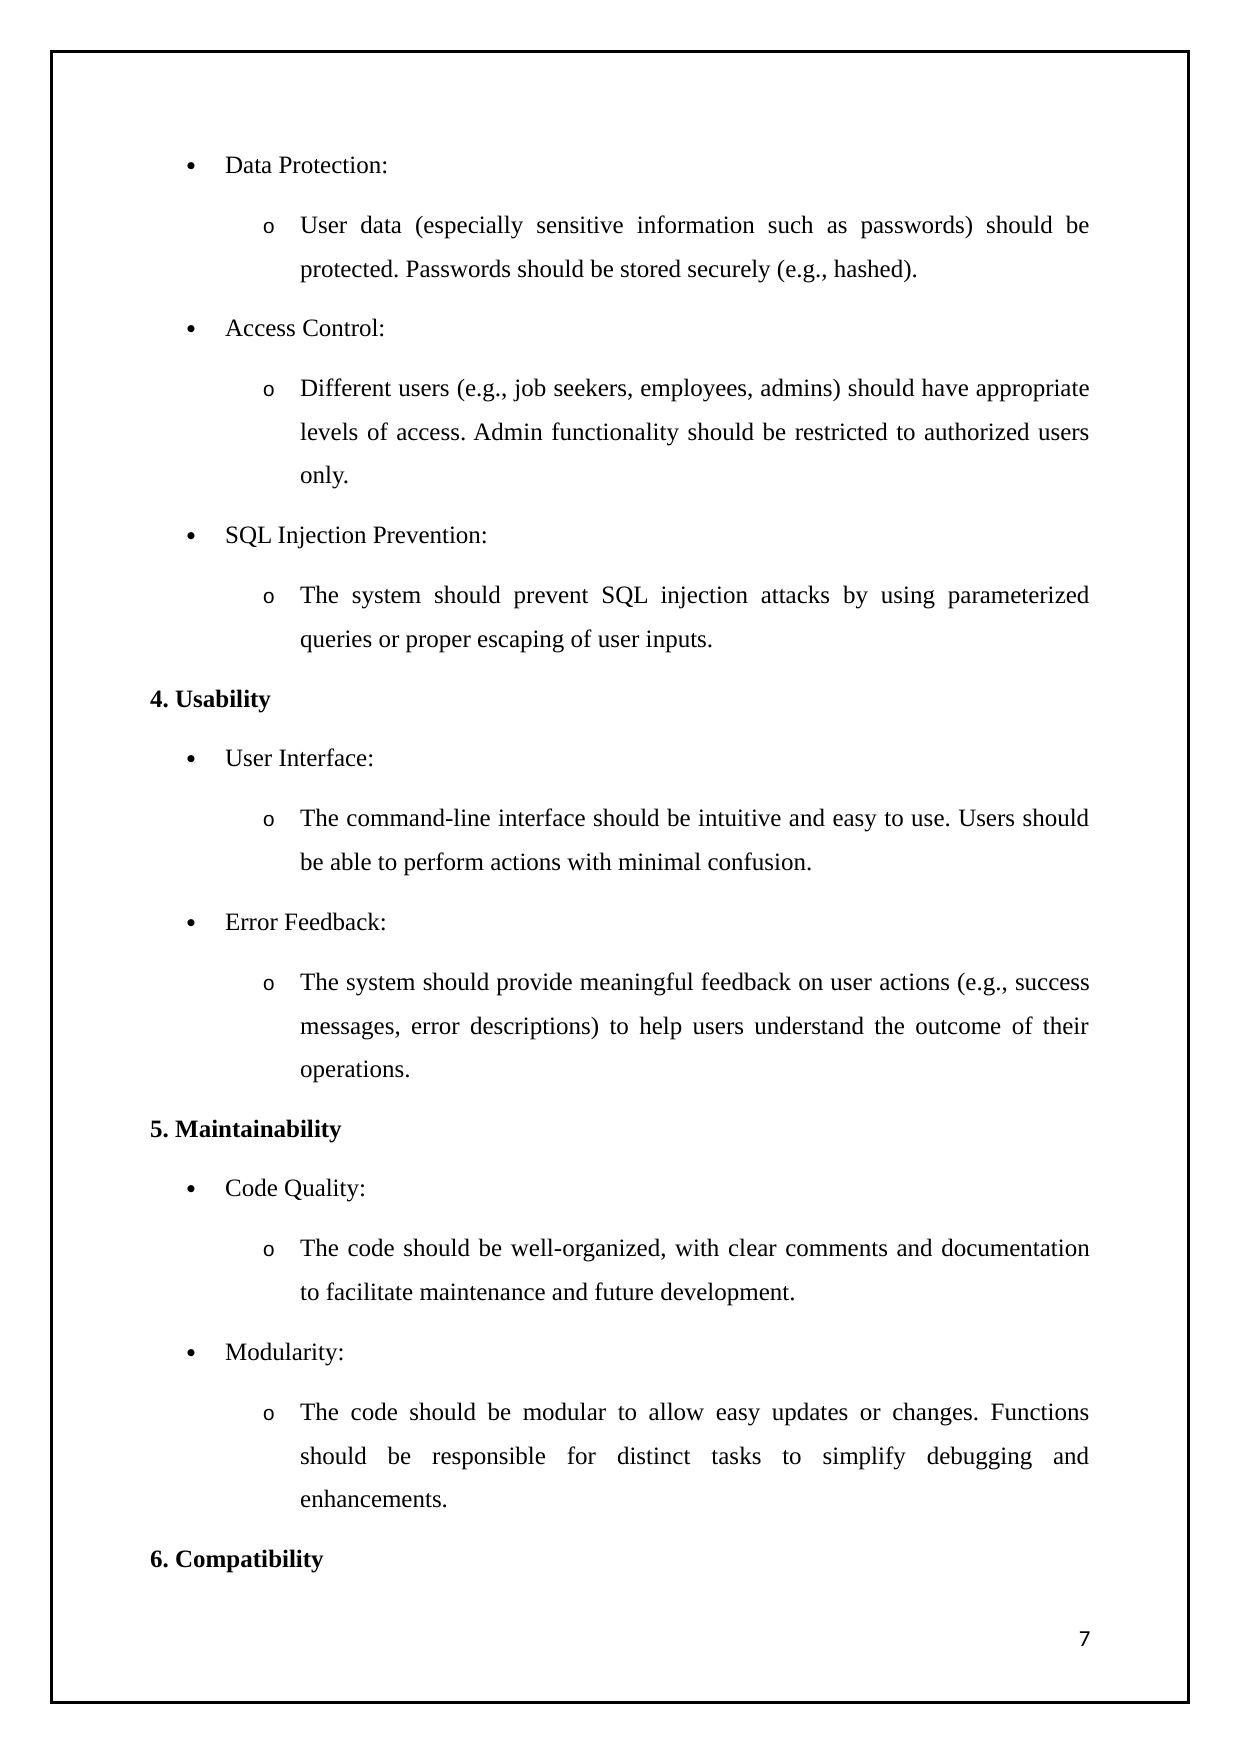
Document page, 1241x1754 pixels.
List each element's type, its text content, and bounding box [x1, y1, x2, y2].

list The system should provide meaningful feedback on user actions (e.g., success messages, error descriptions) to help users understand the outcome of their operations. [262, 967, 1090, 1083]
list Different users (e.g., job seekers, employees, admins) should have appropriate levels of access. Admin functionality should be restricted to authorized users only. [262, 373, 1090, 489]
list SQL Injection Prevention: [187, 520, 1090, 549]
list Code Quality: [187, 1173, 1090, 1202]
list Access Control: [187, 313, 1090, 342]
list The system should prevent SQL injection attacks by using parameterized queries or proper escaping of user inputs. [262, 580, 1090, 653]
text 6. Compatibility [150, 1544, 1090, 1572]
list The code should be well-organized, with clear comments and documentation to facilitate maintenance and future development. [262, 1233, 1090, 1306]
list The command-line interface should be intuitive and easy to use. Users should be able to perform actions with minimal confusion. [262, 803, 1090, 876]
text 4. Usability [150, 684, 1090, 712]
list Data Protection: [187, 150, 1090, 179]
list The code should be modular to allow easy updates or changes. Functions should be responsible for distinct tasks to simplify debugging and enhancements. [262, 1397, 1090, 1513]
list Error Feedback: [187, 907, 1090, 936]
list User Interface: [187, 743, 1090, 772]
text 5. Maintainability [150, 1114, 1090, 1142]
list Modularity: [187, 1337, 1090, 1366]
list User data (especially sensitive information such as passwords) should be protected. Passwords should be stored securely (e.g., hashed). [262, 210, 1090, 282]
